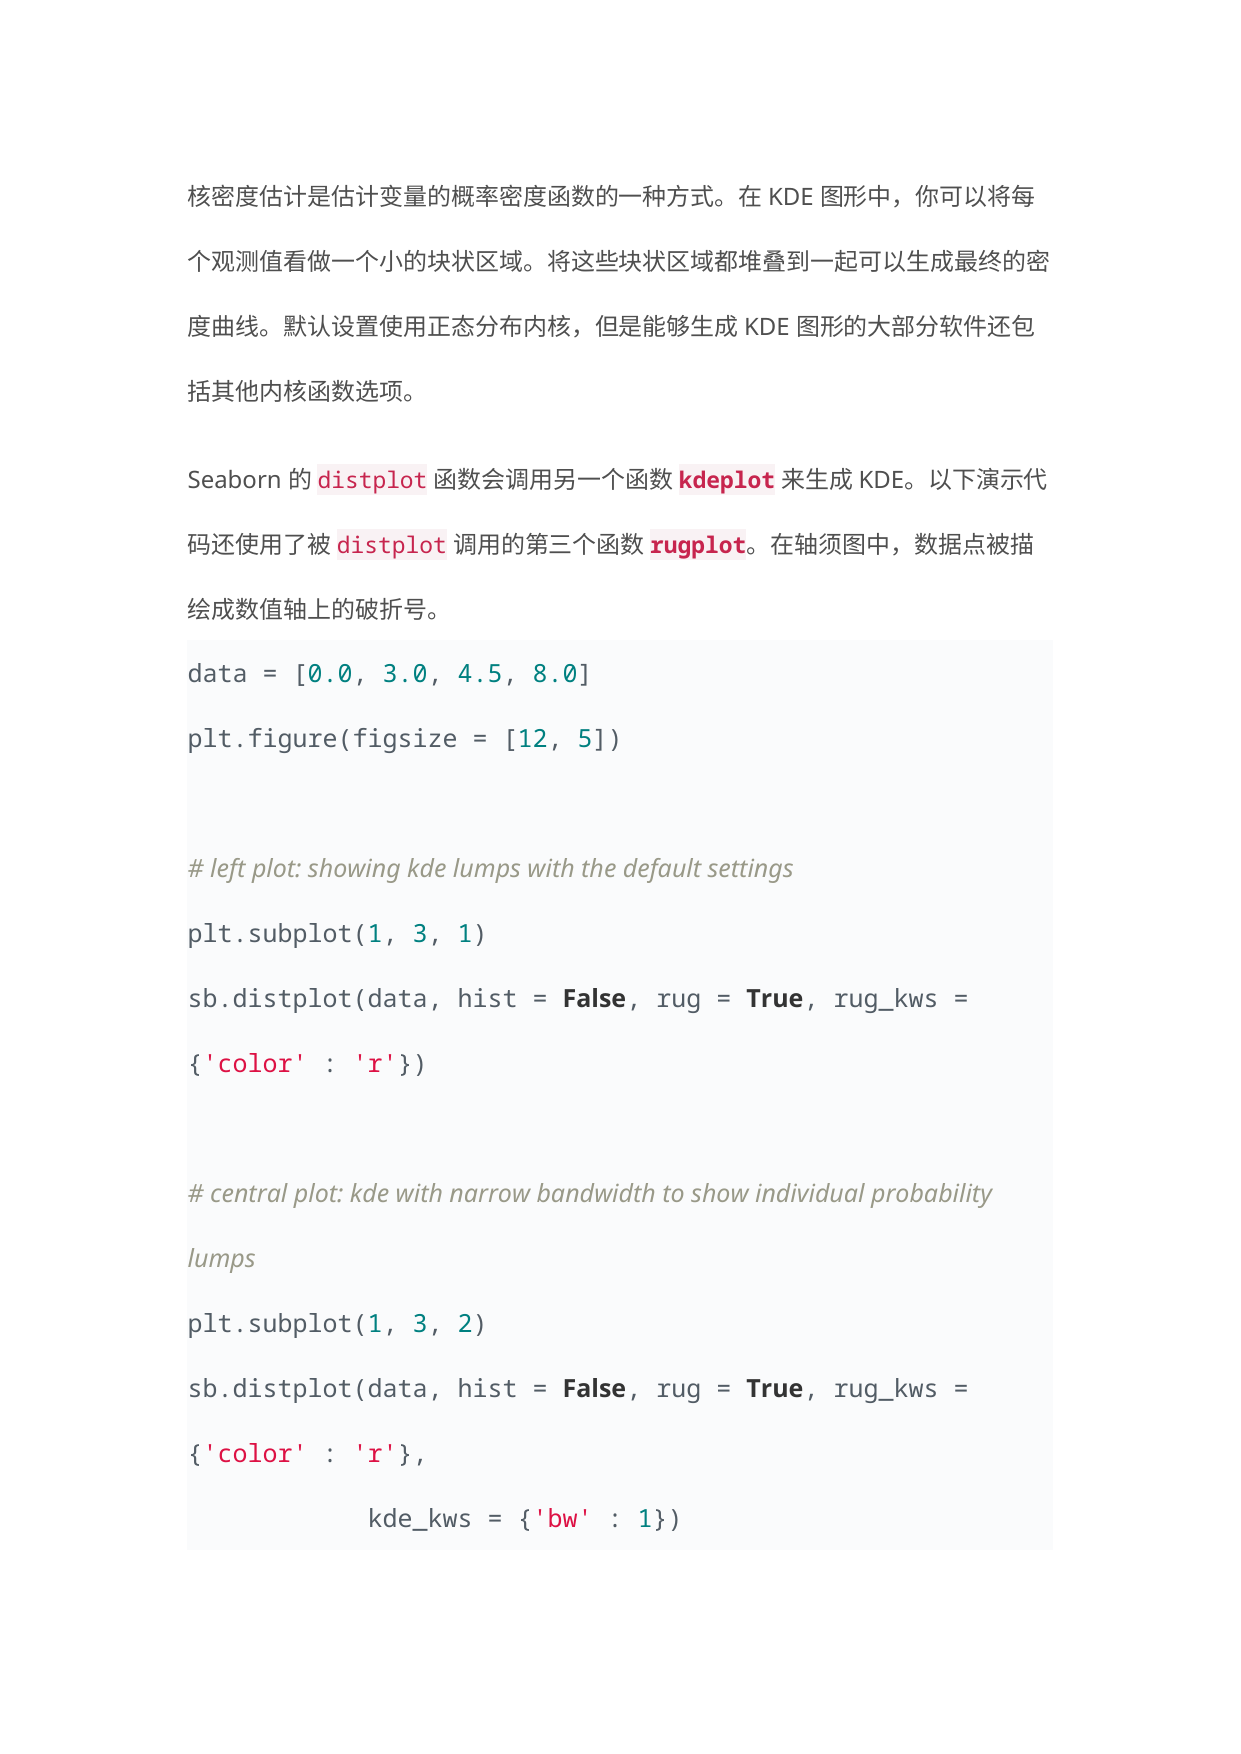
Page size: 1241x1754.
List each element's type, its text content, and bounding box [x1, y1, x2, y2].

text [187, 1355, 1053, 1485]
text data = [0.0, 3.0, 4.5, 8.0] [187, 640, 1053, 705]
text 核密度估计是估计变量的概率密度函数的一种方式。在 KDE 图形中，你可以将每个观测值看做一个小的块状区域。将这些块状区域都堆叠到一起可以生成最终的密度曲线。默认设置使用正态分布内核，但是能够生成 KDE 图形的大部分软件还包括其他内核函数选项。 [187, 162, 1053, 422]
text kde_kws = {'bw' : 1}) [187, 1485, 1053, 1550]
text sb.distplot(data, hist = False, rug = True, rug_kws = {'color' : 'r'}) [187, 965, 1053, 1095]
text plt.subplot(1, 3, 1) [187, 900, 1053, 965]
text # central plot: kde with narrow bandwidth to show individual probability lumps [187, 1160, 1053, 1290]
text plt.figure(figsize = [12, 5]) [187, 705, 1053, 770]
text # left plot: showing kde lumps with the default settings [187, 835, 1053, 900]
text plt.subplot(1, 3, 2) [187, 1290, 1053, 1355]
text Seaborn 的 distplot 函数会调用另一个函数 kdeplot 来生成 KDE。以下演示代码还使用了被 distplot 调用的第三个函数 rugplot。在轴须图中，数据点被描绘成数值轴上的破折号。 [187, 445, 1053, 640]
